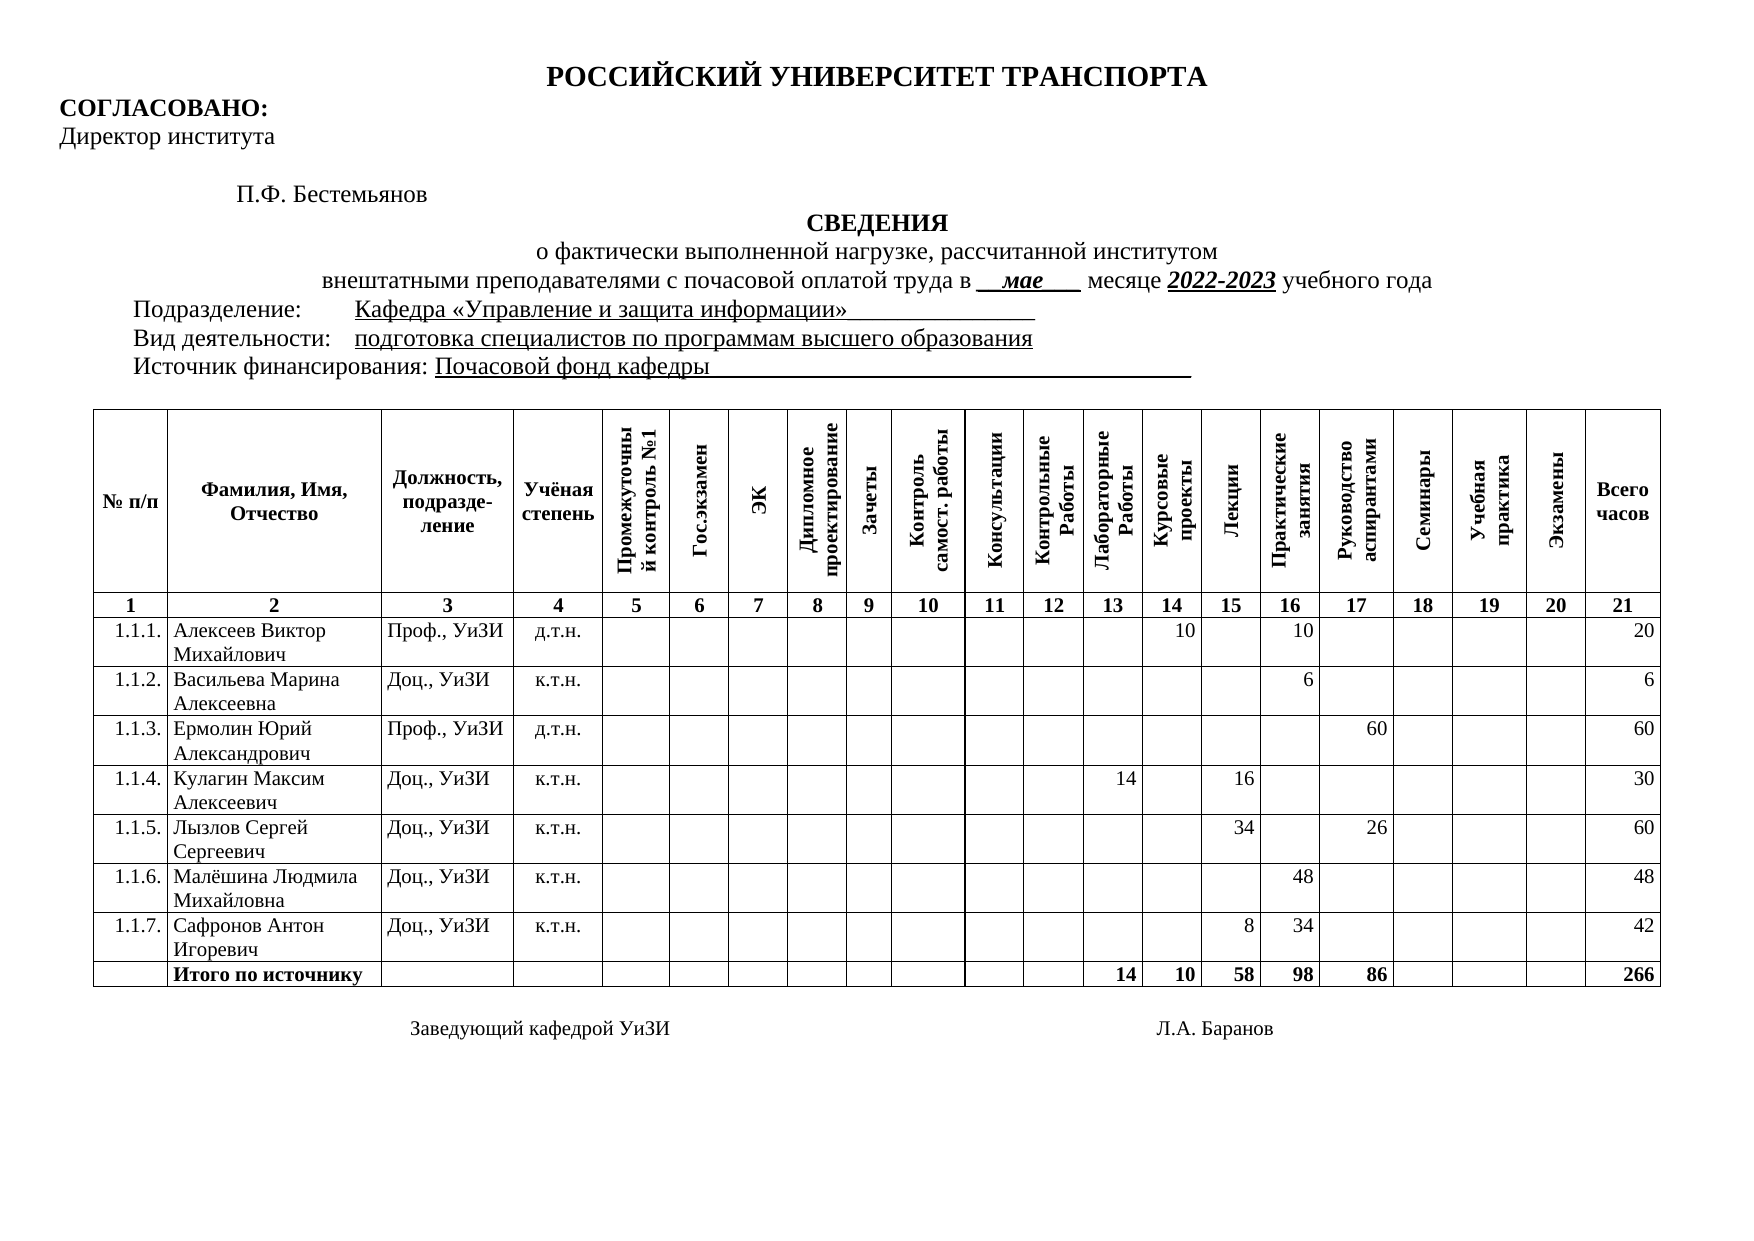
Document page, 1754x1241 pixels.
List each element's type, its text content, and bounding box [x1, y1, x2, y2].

table_header Практические занятия [1261, 410, 1319, 592]
table_cell Доц., УиЗИ [382, 913, 513, 961]
table_cell [603, 716, 669, 764]
table_cell 1.1.1. [94, 618, 167, 666]
text Вид деятельности: подготовка специалистов по программам высшего образования [133, 323, 1695, 351]
table_cell [1261, 716, 1319, 764]
table_header Лекции [1202, 410, 1260, 592]
table_cell 1.1.6. [94, 864, 167, 912]
table_cell 1.1.2. [94, 667, 167, 715]
table_cell [1527, 815, 1585, 863]
table_cell 19 [1453, 593, 1526, 617]
table_cell [1143, 667, 1201, 715]
table_cell [729, 913, 787, 961]
table_cell [603, 962, 669, 986]
table_cell [1202, 667, 1260, 715]
table_cell [1453, 962, 1526, 986]
table_cell 13 [1084, 593, 1142, 617]
table_cell 266 [1586, 962, 1660, 986]
table_cell [1527, 913, 1585, 961]
table_cell [847, 962, 891, 986]
table_header Л.А. Баранов [827, 1016, 1285, 1040]
table_header Семинары [1394, 410, 1452, 592]
table_cell [788, 716, 846, 764]
table_cell 14 [1143, 593, 1201, 617]
table_cell Алексеев Виктор Михайлович [168, 618, 381, 666]
text Источник финансирования: Почасовой фонд кафедры ______________________________________ [133, 351, 1695, 380]
table_cell [729, 716, 787, 764]
table_cell [966, 618, 1023, 666]
table_cell [729, 618, 787, 666]
table_cell 2 [168, 593, 381, 617]
table_header Всего часов [1586, 410, 1660, 592]
table_cell [729, 815, 787, 863]
table_cell [729, 766, 787, 814]
table_cell Васильева Марина Алексеевна [168, 667, 381, 715]
table_cell 14 [1084, 766, 1142, 814]
table_cell [1024, 815, 1083, 863]
table_header Должность, подразде-ление [382, 410, 513, 592]
table_cell [603, 766, 669, 814]
table_cell [966, 864, 1023, 912]
table_cell [603, 864, 669, 912]
table_cell [1394, 667, 1452, 715]
table_cell [966, 815, 1023, 863]
table_cell [788, 815, 846, 863]
table_cell [788, 618, 846, 666]
table_header Экзамены [1527, 410, 1585, 592]
table_cell [966, 913, 1023, 961]
table_cell [1394, 618, 1452, 666]
table_cell 60 [1586, 815, 1660, 863]
table_cell [670, 962, 728, 986]
table_cell [670, 766, 728, 814]
table_cell к.т.н. [514, 766, 602, 814]
table_cell [1394, 716, 1452, 764]
table_cell 9 [847, 593, 891, 617]
table_cell [1024, 864, 1083, 912]
table_cell [1453, 667, 1526, 715]
table_cell [966, 667, 1023, 715]
table_cell [1394, 962, 1452, 986]
table_cell 8 [1202, 913, 1260, 961]
table_cell 18 [1394, 593, 1452, 617]
table_header Учебная практика [1453, 410, 1526, 592]
table_cell [1084, 667, 1142, 715]
table_cell [1527, 864, 1585, 912]
table_cell д.т.н. [514, 618, 602, 666]
table_cell [382, 962, 513, 986]
table_cell 6 [1586, 667, 1660, 715]
table_cell [1024, 913, 1083, 961]
table_cell 4 [514, 593, 602, 617]
table_cell 34 [1261, 913, 1319, 961]
table_cell [603, 667, 669, 715]
table_cell [1202, 864, 1260, 912]
table_cell д.т.н. [514, 716, 602, 764]
table_cell [892, 815, 964, 863]
table_cell [966, 766, 1023, 814]
table_cell 30 [1586, 766, 1660, 814]
table_cell 7 [729, 593, 787, 617]
table_cell [1527, 618, 1585, 666]
table_cell [729, 864, 787, 912]
table_cell [892, 913, 964, 961]
table_cell 98 [1261, 962, 1319, 986]
table_header Промежуточный контроль №1 [603, 410, 669, 592]
table_cell 5 [603, 593, 669, 617]
table_cell [966, 962, 1023, 986]
table_cell к.т.н. [514, 913, 602, 961]
table_cell 1 [94, 593, 167, 617]
table_cell [847, 618, 891, 666]
table_cell [1024, 667, 1083, 715]
text СОГЛАСОВАНО: [59, 93, 1695, 121]
table_cell Проф., УиЗИ [382, 716, 513, 764]
table_cell [847, 716, 891, 764]
table_cell 60 [1320, 716, 1393, 764]
table_cell 10 [1143, 618, 1201, 666]
table_cell [788, 913, 846, 961]
table_cell 11 [966, 593, 1023, 617]
text РОССИЙСКИЙ УНИВЕРСИТЕТ ТРАНСПОРТА [59, 59, 1695, 93]
table_cell [1143, 766, 1201, 814]
table_cell [1394, 864, 1452, 912]
table_cell 14 [1084, 962, 1142, 986]
table_cell Кулагин Максим Алексеевич [168, 766, 381, 814]
text внештатными преподавателями с почасовой оплатой труда в __мае___ месяце 2022-2023 учебного года [59, 265, 1695, 294]
table_cell [1261, 766, 1319, 814]
table_cell [670, 618, 728, 666]
table_cell [847, 766, 891, 814]
table_cell [1320, 766, 1393, 814]
table_cell [1084, 815, 1142, 863]
table_cell 15 [1202, 593, 1260, 617]
table_cell [1527, 962, 1585, 986]
table_cell 86 [1320, 962, 1393, 986]
table_cell [1394, 913, 1452, 961]
table_header Контрольные Работы [1024, 410, 1083, 592]
table_cell [892, 618, 964, 666]
table_cell [1320, 913, 1393, 961]
table_cell [729, 667, 787, 715]
table_cell [514, 962, 602, 986]
table_header Заведующий кафедрой УиЗИ [399, 1016, 827, 1040]
table_cell к.т.н. [514, 815, 602, 863]
table_cell [1453, 618, 1526, 666]
table_cell [670, 716, 728, 764]
table_cell 6 [670, 593, 728, 617]
table_cell [892, 766, 964, 814]
table_cell [1143, 716, 1201, 764]
text Директор института [59, 121, 1695, 150]
table_header ЭК [729, 410, 787, 592]
table_cell [1453, 766, 1526, 814]
table_cell [1024, 766, 1083, 814]
table_cell 17 [1320, 593, 1393, 617]
table_cell 10 [892, 593, 964, 617]
table_cell [892, 667, 964, 715]
table_cell 48 [1586, 864, 1660, 912]
table_header Контроль самост. работы [892, 410, 964, 592]
table_cell 34 [1202, 815, 1260, 863]
table_cell 58 [1202, 962, 1260, 986]
table_cell [670, 815, 728, 863]
table_cell [1453, 864, 1526, 912]
table_cell Сафронов Антон Игоревич [168, 913, 381, 961]
table_cell Доц., УиЗИ [382, 667, 513, 715]
table_cell [1394, 815, 1452, 863]
table_cell [670, 864, 728, 912]
table_cell [670, 667, 728, 715]
table_cell [1084, 913, 1142, 961]
table_cell [847, 667, 891, 715]
table_cell [1084, 864, 1142, 912]
table_header Зачеты [847, 410, 891, 592]
table_cell Доц., УиЗИ [382, 815, 513, 863]
table_cell [1453, 913, 1526, 961]
table_cell 1.1.5. [94, 815, 167, 863]
table_cell 10 [1261, 618, 1319, 666]
table_header Курсовые проекты [1143, 410, 1201, 592]
table_cell [966, 716, 1023, 764]
table_cell [892, 864, 964, 912]
table_header Учёная степень [514, 410, 602, 592]
table_header Руководство аспирантами [1320, 410, 1393, 592]
table_cell Итого по источнику [168, 962, 381, 986]
table_cell [1084, 618, 1142, 666]
table_cell [1527, 766, 1585, 814]
table_cell 3 [382, 593, 513, 617]
table_cell Лызлов Сергей Сергеевич [168, 815, 381, 863]
table_cell [1202, 618, 1260, 666]
table_cell 6 [1261, 667, 1319, 715]
table_cell Доц., УиЗИ [382, 864, 513, 912]
table_cell [1143, 815, 1201, 863]
table_cell [788, 766, 846, 814]
table_cell Доц., УиЗИ [382, 766, 513, 814]
table_header Гос.экзамен [670, 410, 728, 592]
table_header Лабораторные Работы [1084, 410, 1142, 592]
table_header Консультации [966, 410, 1023, 592]
table_cell [1394, 766, 1452, 814]
table_cell 16 [1261, 593, 1319, 617]
table_header Дипломное проектирование [788, 410, 846, 592]
table_cell Ермолин Юрий Александрович [168, 716, 381, 764]
table_cell [1143, 913, 1201, 961]
table_cell 8 [788, 593, 846, 617]
table_cell 1.1.3. [94, 716, 167, 764]
table_cell 48 [1261, 864, 1319, 912]
table_cell [847, 913, 891, 961]
table_cell [94, 962, 167, 986]
table_cell к.т.н. [514, 667, 602, 715]
table_cell 1.1.7. [94, 913, 167, 961]
table_cell [1527, 667, 1585, 715]
table_cell к.т.н. [514, 864, 602, 912]
table_cell [670, 913, 728, 961]
text Подразделение: Кафедра «Управление и защита информации»_______________ [133, 294, 1695, 323]
table_cell [1320, 618, 1393, 666]
table_cell 60 [1586, 716, 1660, 764]
table_header Фамилия, Имя, Отчество [168, 410, 381, 592]
table_cell 26 [1320, 815, 1393, 863]
table_cell Проф., УиЗИ [382, 618, 513, 666]
table_cell [1320, 667, 1393, 715]
table_cell [1143, 864, 1201, 912]
table_cell [788, 962, 846, 986]
table_cell 20 [1586, 618, 1660, 666]
table_cell [1024, 618, 1083, 666]
table_cell [892, 716, 964, 764]
table_cell 42 [1586, 913, 1660, 961]
table_cell [788, 667, 846, 715]
table_header № п/п [94, 410, 167, 592]
table_cell [847, 815, 891, 863]
table_cell [1024, 716, 1083, 764]
text П.Ф. Бестемьянов [59, 179, 1695, 208]
table_cell [1084, 716, 1142, 764]
table_cell 21 [1586, 593, 1660, 617]
table_cell [729, 962, 787, 986]
table_cell [603, 913, 669, 961]
table_cell [1261, 815, 1319, 863]
table_cell [1453, 815, 1526, 863]
table_cell [892, 962, 964, 986]
table_cell [1202, 716, 1260, 764]
table_cell [847, 864, 891, 912]
table_cell [1527, 716, 1585, 764]
table_cell Малёшина Людмила Михайловна [168, 864, 381, 912]
text СВЕДЕНИЯ [59, 208, 1695, 236]
table_cell [603, 618, 669, 666]
table_cell 10 [1143, 962, 1201, 986]
table_cell 12 [1024, 593, 1083, 617]
table_cell [1320, 864, 1393, 912]
table_cell [1024, 962, 1083, 986]
table_cell 20 [1527, 593, 1585, 617]
table_cell 16 [1202, 766, 1260, 814]
table_cell [1453, 716, 1526, 764]
table_cell [603, 815, 669, 863]
table_cell [788, 864, 846, 912]
text о фактически выполненной нагрузке, рассчитанной институтом [59, 236, 1695, 265]
table_cell 1.1.4. [94, 766, 167, 814]
